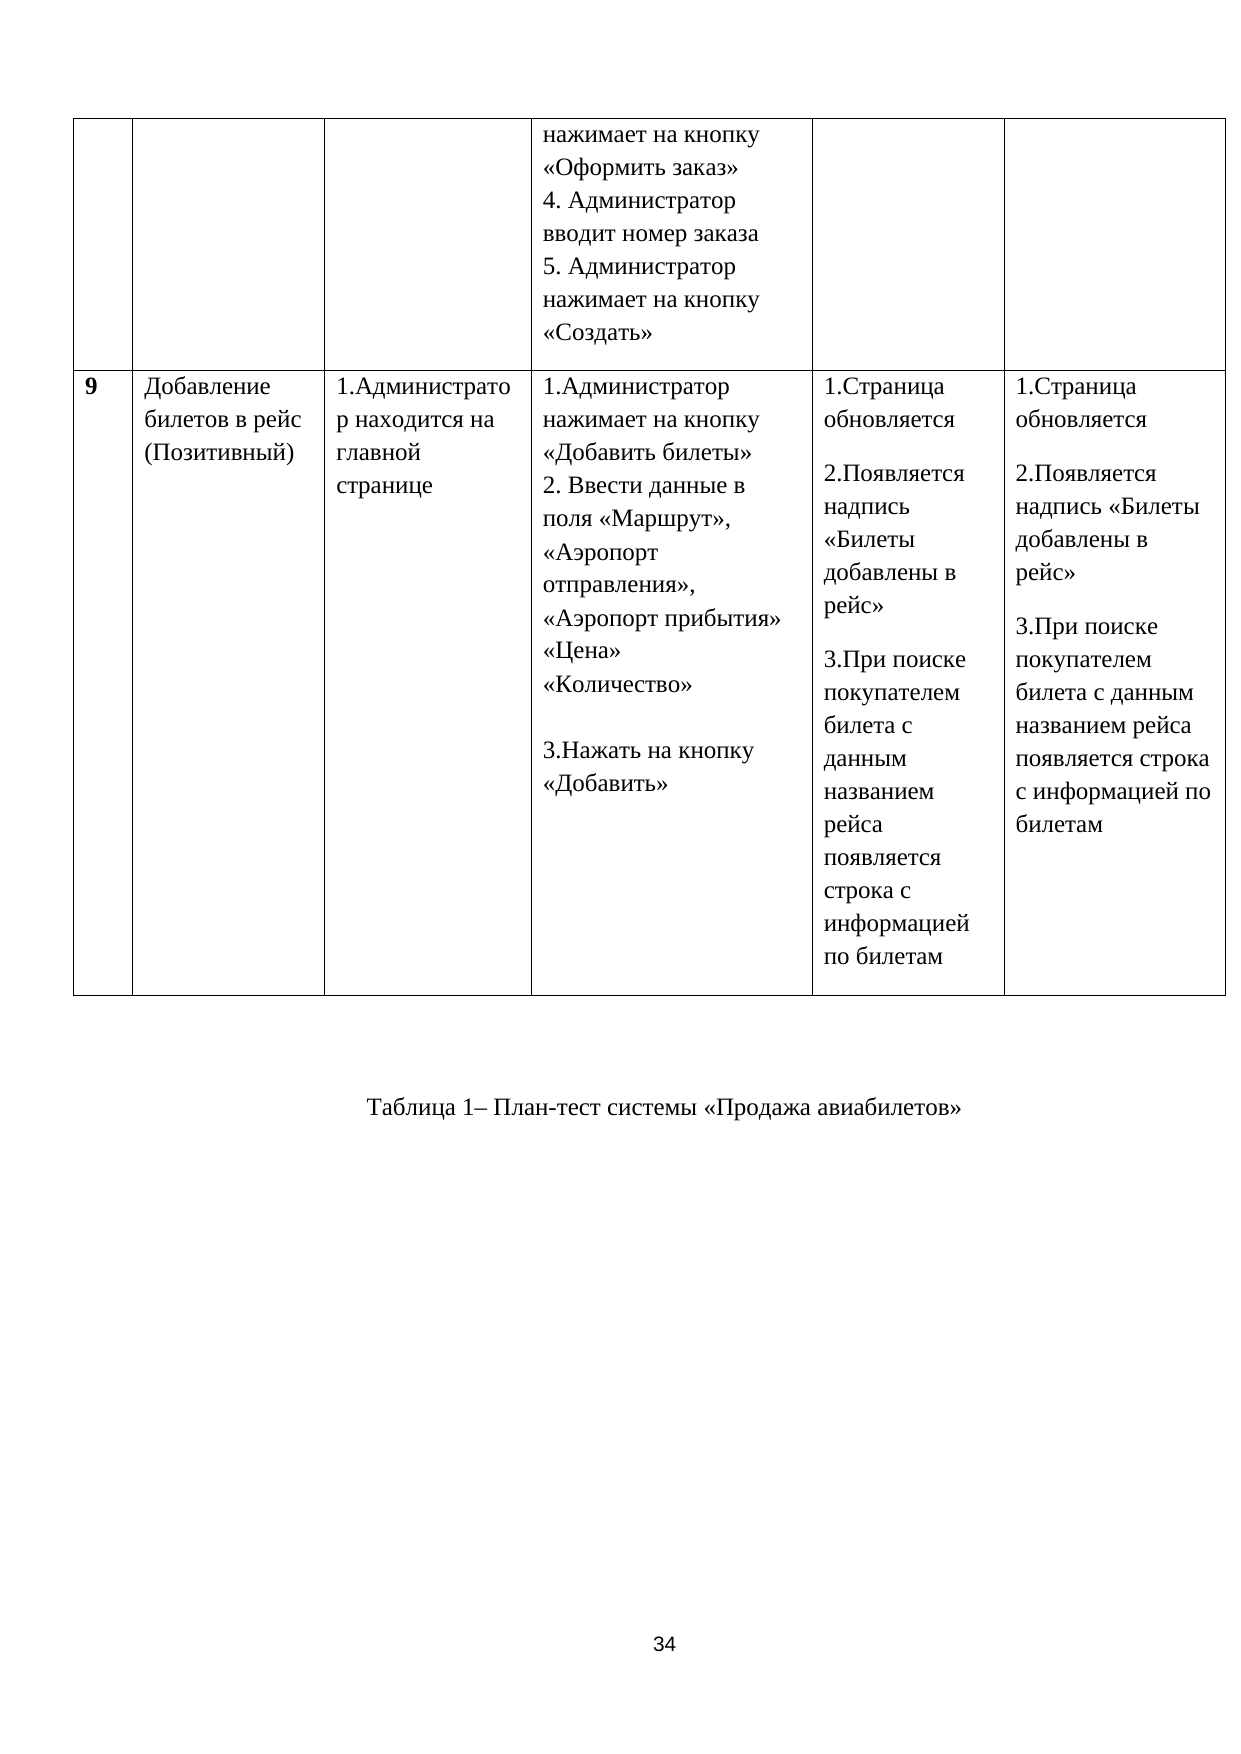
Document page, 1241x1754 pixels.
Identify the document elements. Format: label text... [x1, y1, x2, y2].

table_cell 8 [74, 119, 132, 370]
text Таблица 1– План-тест системы «Продажа авиабилетов» [177, 1092, 1152, 1121]
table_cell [133, 119, 324, 370]
table_cell 1.Администратор находится на главной странице [325, 371, 531, 994]
table_cell Добавление билетов в рейс (Позитивный) [133, 371, 324, 994]
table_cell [325, 119, 531, 370]
table_cell 1.Страница обновляется 2.Появляется надпись «Билеты добавлены в рейс» 3.При поиске покупателем билета с данным названием рейса появляется строка с информацией по билетам [1005, 371, 1225, 994]
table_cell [532, 119, 812, 370]
table_cell 9 [74, 371, 132, 994]
table_cell 1.Администратор нажимает на кнопку «Добавить билеты» 2. Ввести данные в поля «Маршрут», «Аэропорт отправления», «Аэропорт прибытия» «Цена» «Количество» 3.Нажать на кнопку «Добавить» [532, 371, 812, 994]
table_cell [813, 119, 1004, 370]
table_cell 1.Страница обновляется 2.Появляется надпись «Билеты добавлены в рейс» 3.При поиске покупателем билета с данным названием рейса появляется строка с информацией по билетам [813, 371, 1004, 994]
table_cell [1005, 119, 1225, 370]
